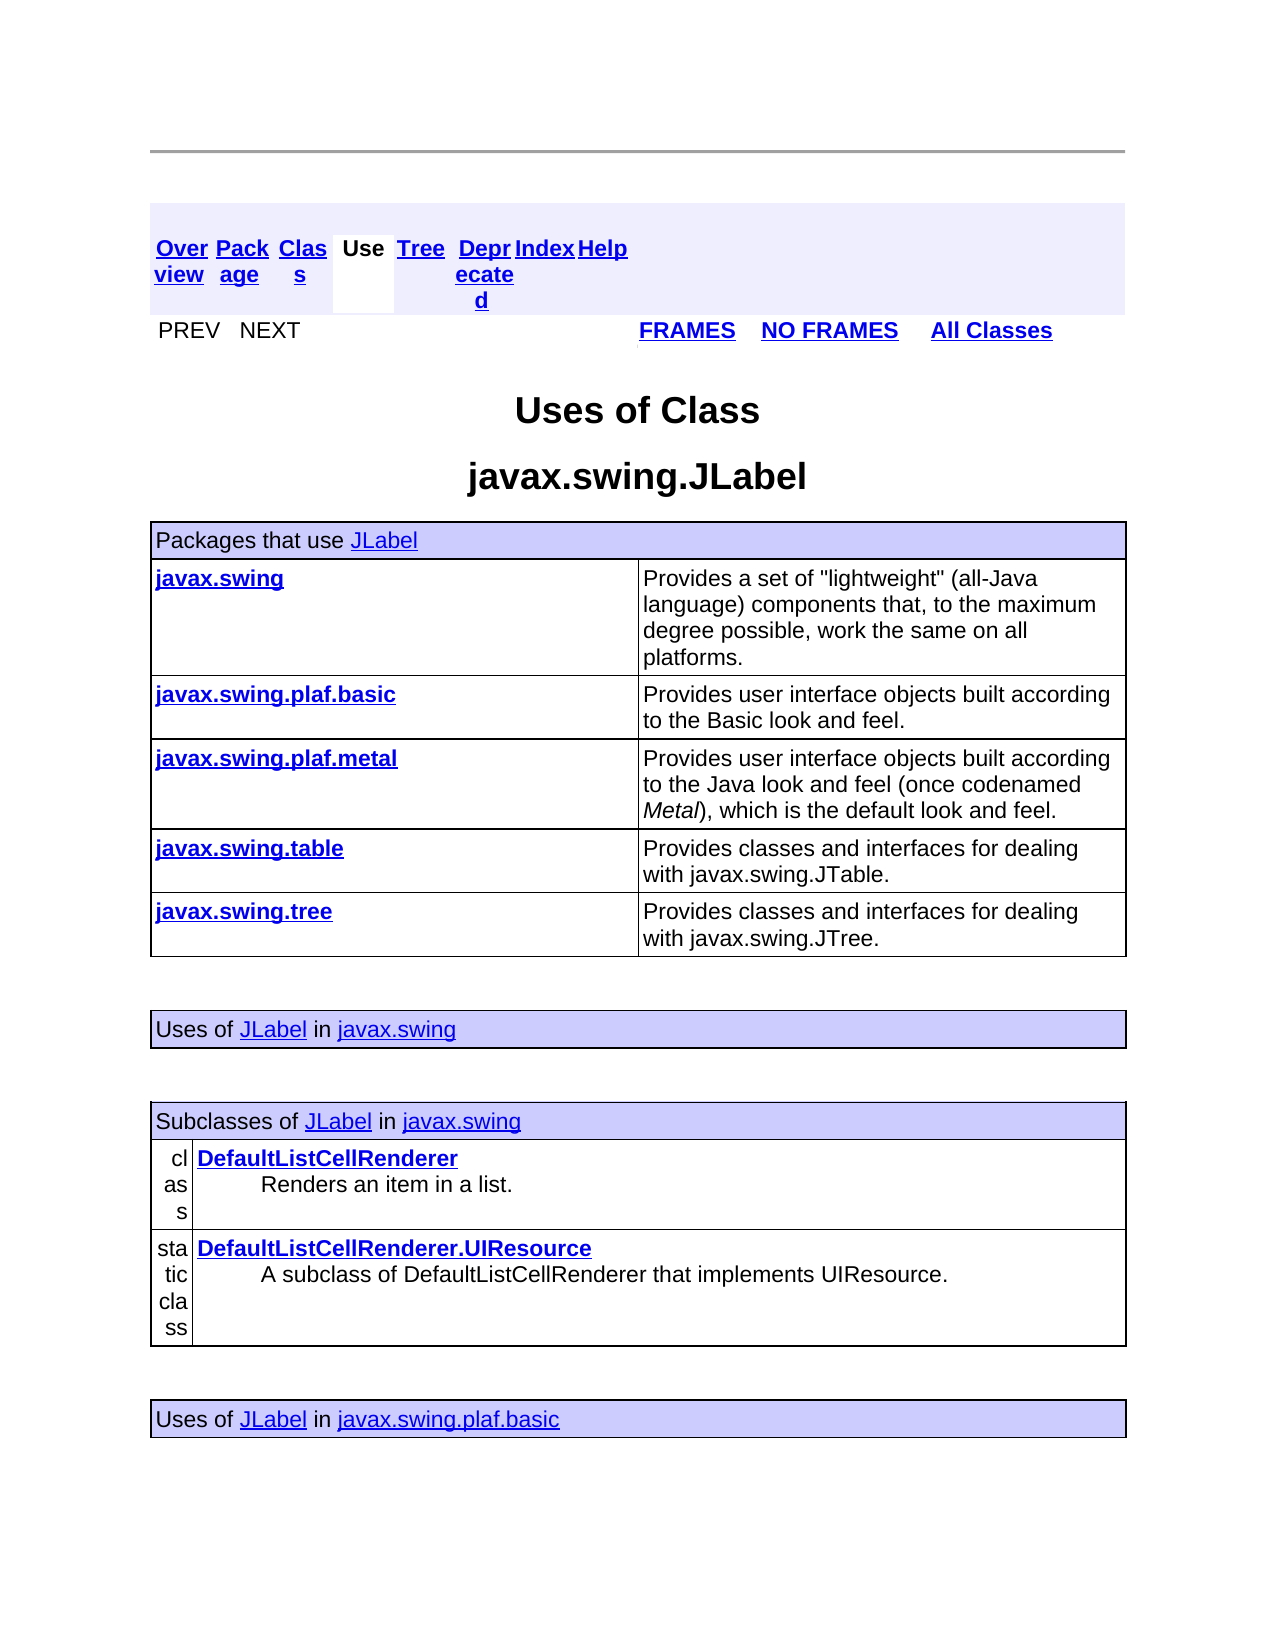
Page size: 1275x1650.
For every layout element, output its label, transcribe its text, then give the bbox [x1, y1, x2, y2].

table_cell javax.swing.tree [152, 893, 638, 956]
table_cell Provides classes and interfaces for dealing with javax.swing.JTable. [639, 830, 1125, 892]
table_cell javax.swing.table [152, 830, 638, 892]
table_cell javax.swing.plaf.basic [152, 676, 638, 738]
table_cell class [152, 1140, 192, 1229]
table_cell javax.swing [152, 560, 638, 674]
table_cell javax.swing.plaf.metal [152, 740, 638, 828]
table_header [150, 203, 1125, 315]
table_cell PREV NEXT [150, 315, 637, 345]
table_cell Provides classes and interfaces for dealing with javax.swing.JTree. [639, 893, 1125, 956]
text Uses of Class [150, 388, 1125, 431]
table_header Subclasses of JLabel in javax.swing [152, 1103, 1125, 1139]
table_cell Provides user interface objects built according to the Basic look and feel. [639, 676, 1125, 738]
table_header Packages that use JLabel [152, 523, 1125, 558]
table_cell DefaultListCellRenderer.UIResource A subclass of DefaultListCellRenderer that implements UIResource. [193, 1230, 1125, 1345]
table_cell static class [152, 1230, 192, 1345]
table_header Uses of JLabel in javax.swing [152, 1011, 1125, 1047]
table_header Uses of JLabel in javax.swing.plaf.basic [152, 1401, 1125, 1437]
text javax.swing.JLabel [150, 454, 1125, 497]
table_cell FRAMES NO FRAMES All Classes [638, 315, 1125, 345]
table_cell DefaultListCellRenderer Renders an item in a list. [193, 1140, 1125, 1229]
table_cell Provides user interface objects built according to the Java look and feel (once codenamed Metal), which is the default look and feel. [639, 740, 1125, 828]
table_cell Provides a set of "lightweight" (all-Java language) components that, to the maximum degree possible, work the same on all platforms. [639, 560, 1125, 674]
